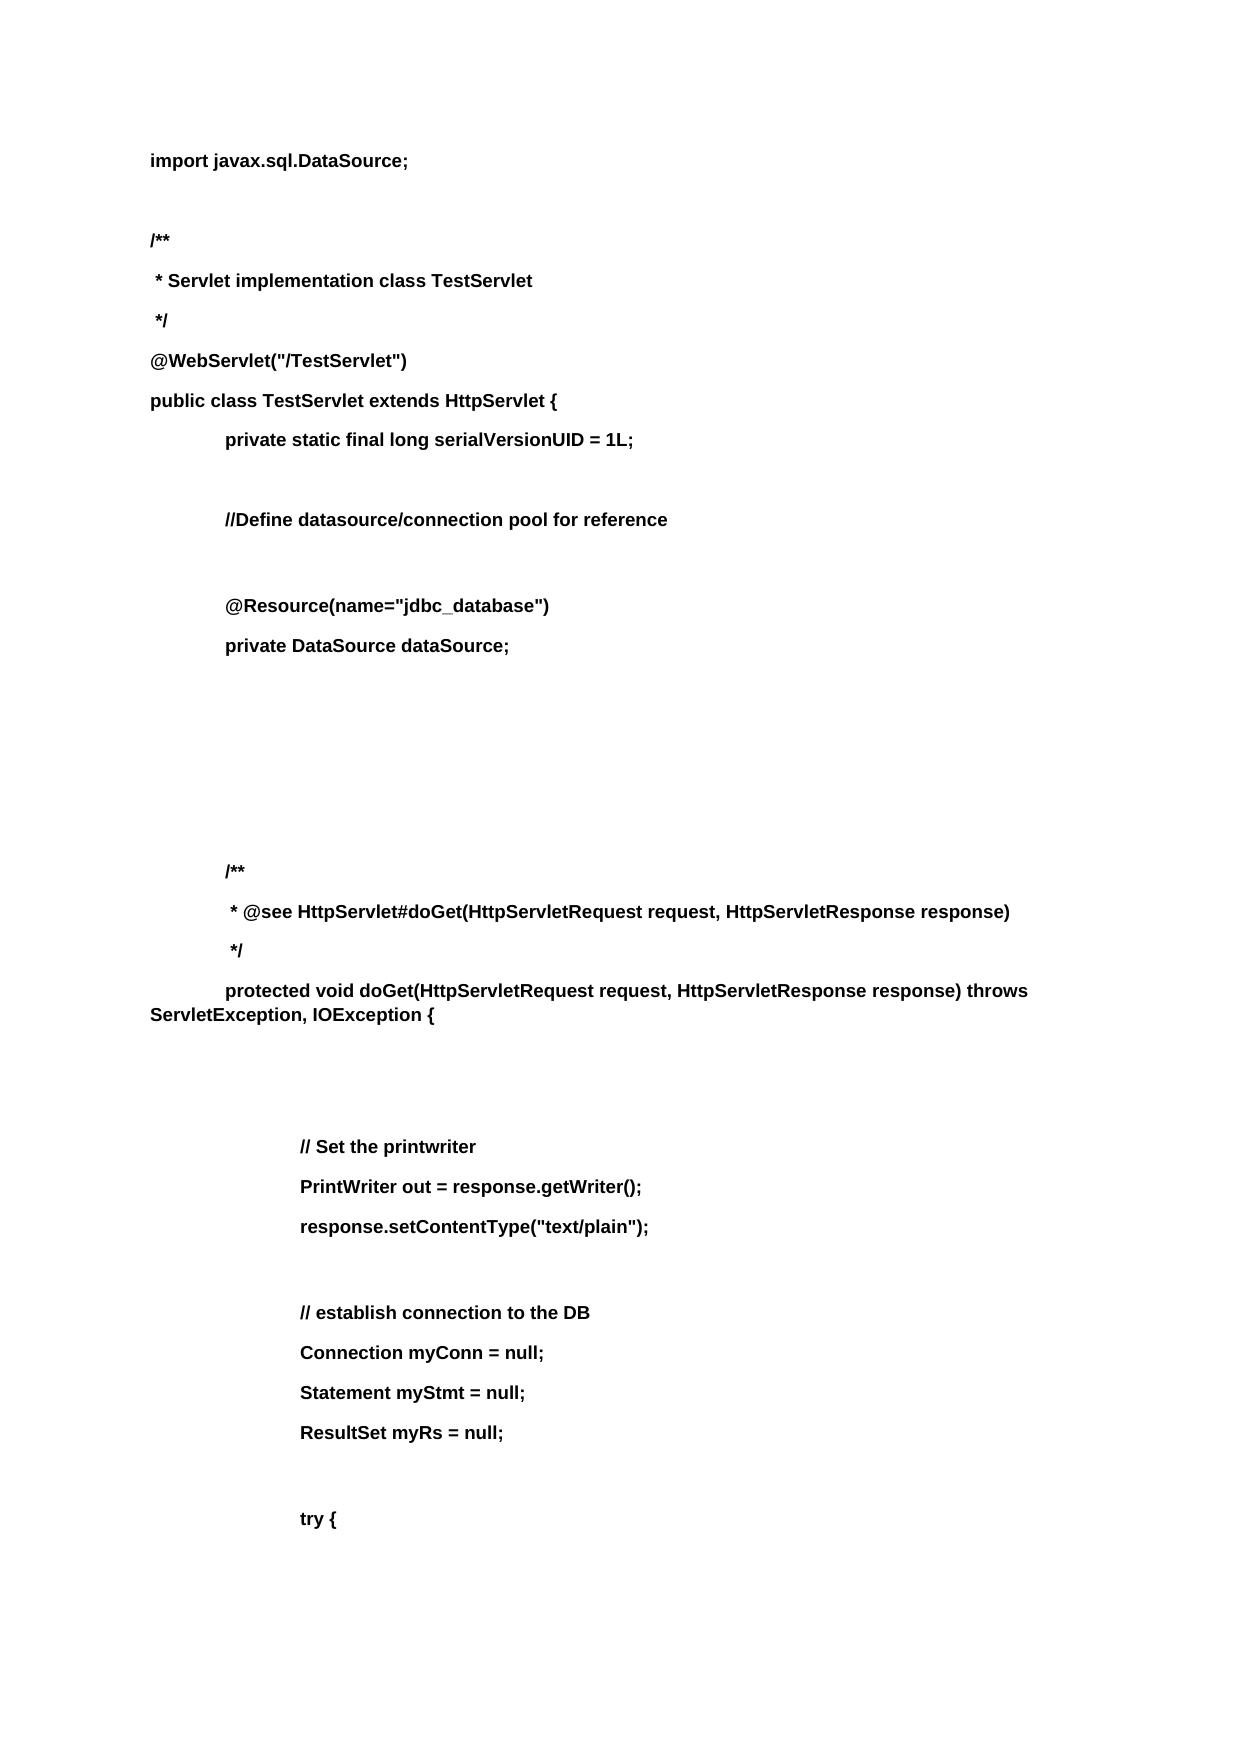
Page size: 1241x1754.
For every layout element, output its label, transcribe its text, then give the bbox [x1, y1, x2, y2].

text Statement myStmt = null; [150, 1382, 1090, 1403]
text * Servlet implementation class TestServlet [150, 270, 1090, 291]
text /** [150, 230, 1090, 251]
text // establish connection to the DB [150, 1302, 1090, 1324]
text private static final long serialVersionUID = 1L; [150, 429, 1090, 451]
text import javax.sql.DataSource; [150, 150, 1090, 172]
text */ [150, 940, 1090, 962]
text private DataSource dataSource; [150, 635, 1090, 657]
text * @see HttpServlet#doGet(HttpServletRequest request, HttpServletResponse response) [150, 900, 1090, 922]
text public class TestServlet extends HttpServlet { [150, 389, 1090, 411]
text protected void doGet(HttpServletRequest request, HttpServletResponse response) throws ServletException, IOException { [150, 980, 1090, 1025]
text @Resource(name="jdbc_database") [150, 595, 1090, 617]
text PrintWriter out = response.getWriter(); [150, 1176, 1090, 1197]
text try { [150, 1508, 1090, 1529]
text //Define datasource/connection pool for reference [150, 509, 1090, 531]
text response.setContentType("text/plain"); [150, 1216, 1090, 1237]
text ResultSet myRs = null; [150, 1422, 1090, 1443]
text */ [150, 309, 1090, 331]
text /** [150, 861, 1090, 882]
text // Set the printwriter [150, 1136, 1090, 1158]
text @WebServlet("/TestServlet") [150, 349, 1090, 371]
text Connection myConn = null; [150, 1342, 1090, 1363]
